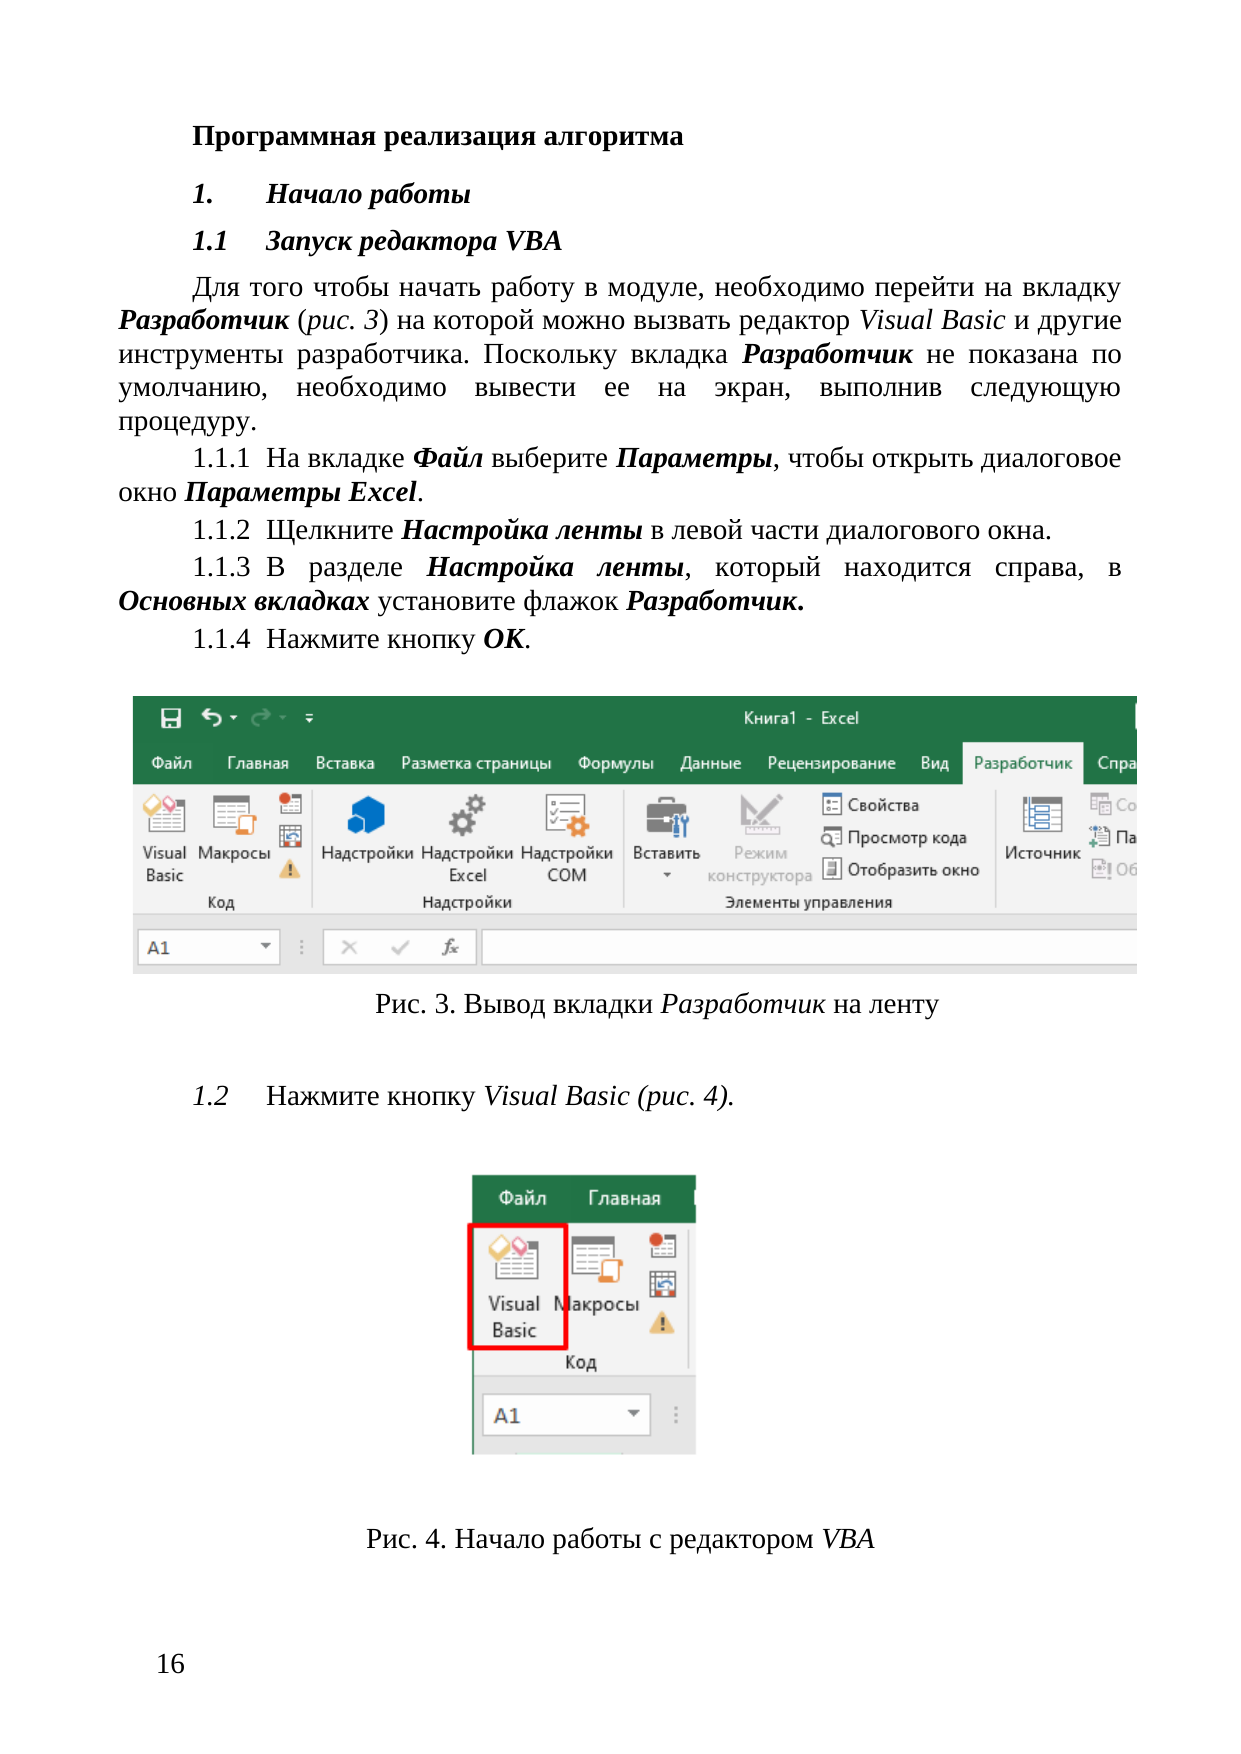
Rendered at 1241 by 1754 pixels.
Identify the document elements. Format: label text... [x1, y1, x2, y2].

list Начало работы [118, 177, 1122, 210]
text Рис. 3. Вывод вкладки Разработчик на ленту [118, 986, 1122, 1020]
list В разделе Настройка ленты, который находится справа, в Основных вкладках установите флажок Разработчик. [118, 549, 1122, 617]
list На вкладке Файл выберите Параметры, чтобы открыть диалоговое окно Параметры Excel. [118, 441, 1122, 508]
picture [132, 696, 1137, 974]
text Рис. 4. Начало работы с редактором VBA [118, 1521, 1122, 1554]
list Нажмите кнопку ОК. [118, 621, 1122, 654]
list Щелкните Настройка ленты в левой части диалогового окна. [118, 512, 1122, 545]
subtitle Программная реализация алгоритма [118, 118, 1122, 152]
picture [388, 1139, 852, 1521]
list Запуск редактора VBA [118, 223, 1122, 256]
list Нажмите кнопку Visual Basic (рис. 4). [118, 1078, 1122, 1112]
text Для того чтобы начать работу в модуле, необходимо перейти на вкладку Разработчик (рис. 3) на которой можно вызвать редактор Visual Basic и другие инструменты разработчика. Поскольку вкладка Разработчик не показана по умолчанию, необходимо вывести ее на экран, выполнив следующую процедуру. [118, 269, 1122, 436]
